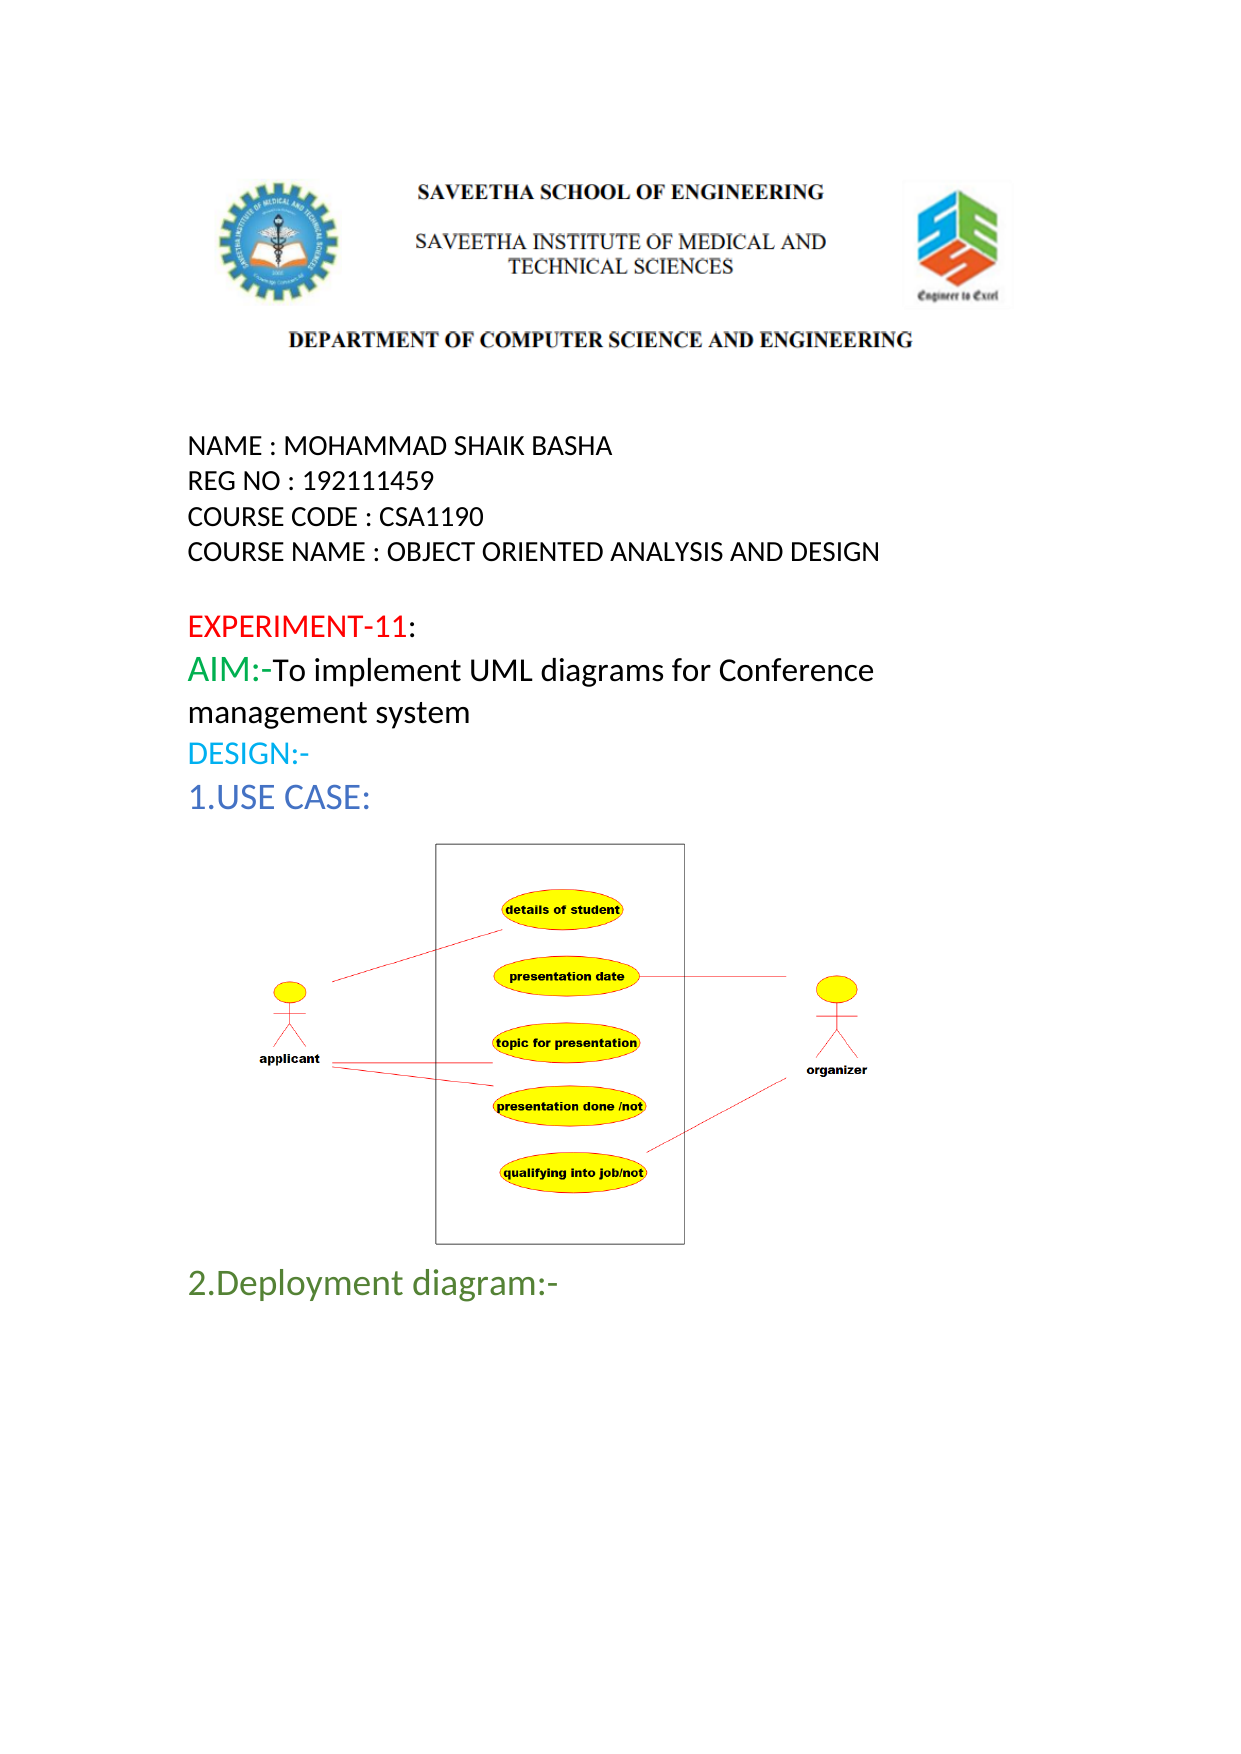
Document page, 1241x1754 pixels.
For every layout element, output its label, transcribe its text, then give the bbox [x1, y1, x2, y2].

text COURSE NAME : OBJECT ORIENTED ANALYSIS AND DESIGN [187, 533, 1053, 569]
picture [187, 150, 1053, 376]
text AIM:-To implement UML diagrams for Conference management system [187, 645, 1053, 732]
text NAME : MOHAMMAD SHAIK BASHA [187, 427, 1053, 462]
text EXPERIMENT-11: [187, 605, 1053, 645]
text COURSE CODE : CSA1190 [187, 498, 1053, 533]
text 2.Deployment diagram:- [187, 1259, 1053, 1304]
picture [187, 818, 907, 1259]
text DESIGN:- [187, 732, 1053, 773]
text REG NO : 192111459 [187, 462, 1053, 498]
text 1.USE CASE: [187, 773, 1053, 818]
